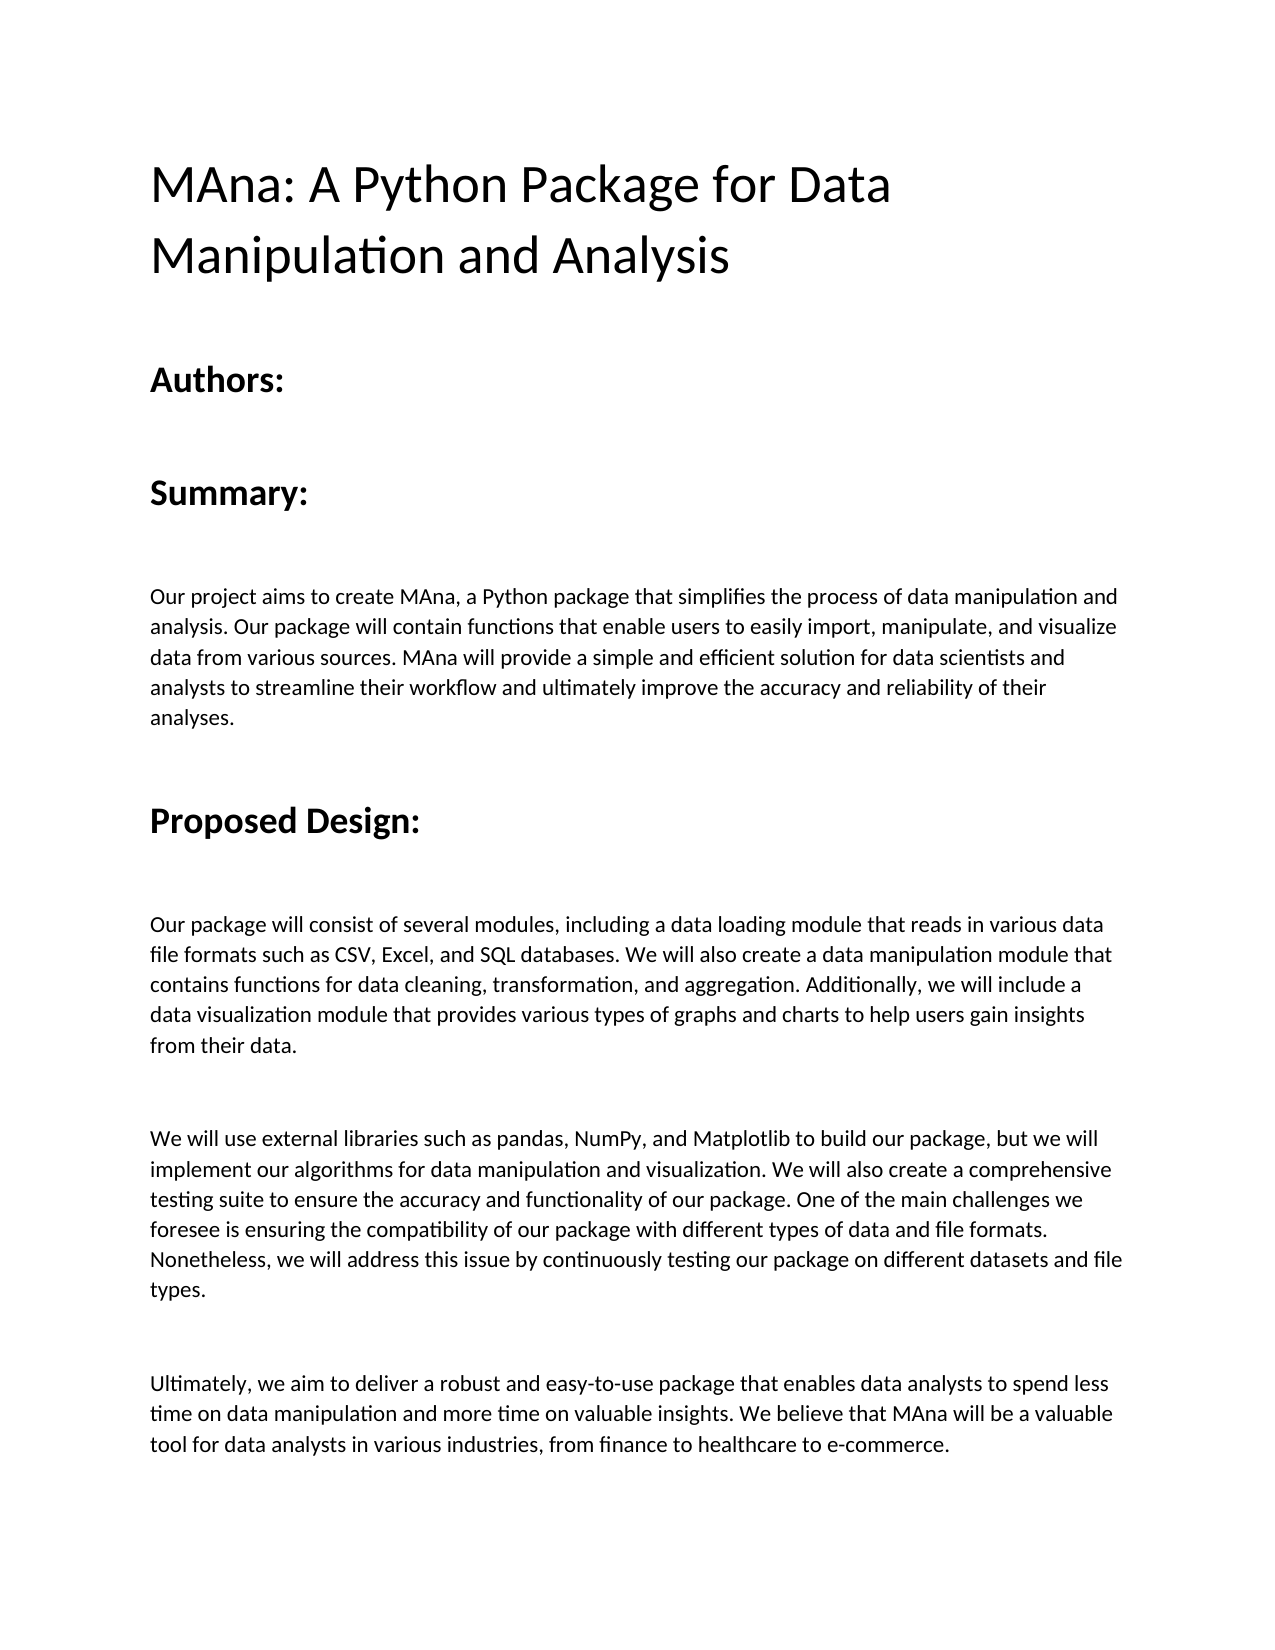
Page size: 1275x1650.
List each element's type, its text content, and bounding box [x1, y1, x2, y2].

text MAna: A Python Package for Data Manipulation and Analysis [150, 150, 1125, 287]
text Summary: [150, 469, 1125, 515]
text We will use external libraries such as pandas, NumPy, and Matplotlib to build our package, but we will implement our algorithms for data manipulation and visualization. We will also create a comprehensive testing suite to ensure the accuracy and functionality of our package. One of the main challenges we foresee is ensuring the compatibility of our package with different types of data and file formats. Nonetheless, we will address this issue by continuously testing our package on different datasets and file types. [150, 1124, 1125, 1303]
text Our package will consist of several modules, including a data loading module that reads in various data file formats such as CSV, Excel, and SQL databases. We will also create a data manipulation module that contains functions for data cleaning, transformation, and aggregation. Additionally, we will include a data visualization module that provides various types of graphs and charts to help users gain insights from their data. [150, 910, 1125, 1059]
text Proposed Design: [150, 797, 1125, 843]
text Our project aims to create MAna, a Python package that simplifies the process of data manipulation and analysis. Our package will contain functions that enable users to easily import, manipulate, and visualize data from various sources. MAna will provide a simple and efficient solution for data scientists and analysts to streamline their workflow and ultimately improve the accuracy and reliability of their analyses. [150, 582, 1125, 731]
text Ultimately, we aim to deliver a robust and easy-to-use package that enables data analysts to spend less time on data manipulation and more time on valuable insights. We believe that MAna will be a valuable tool for data analysts in various industries, from finance to healthcare to e-commerce. [150, 1369, 1125, 1458]
text Authors: [150, 356, 1125, 402]
